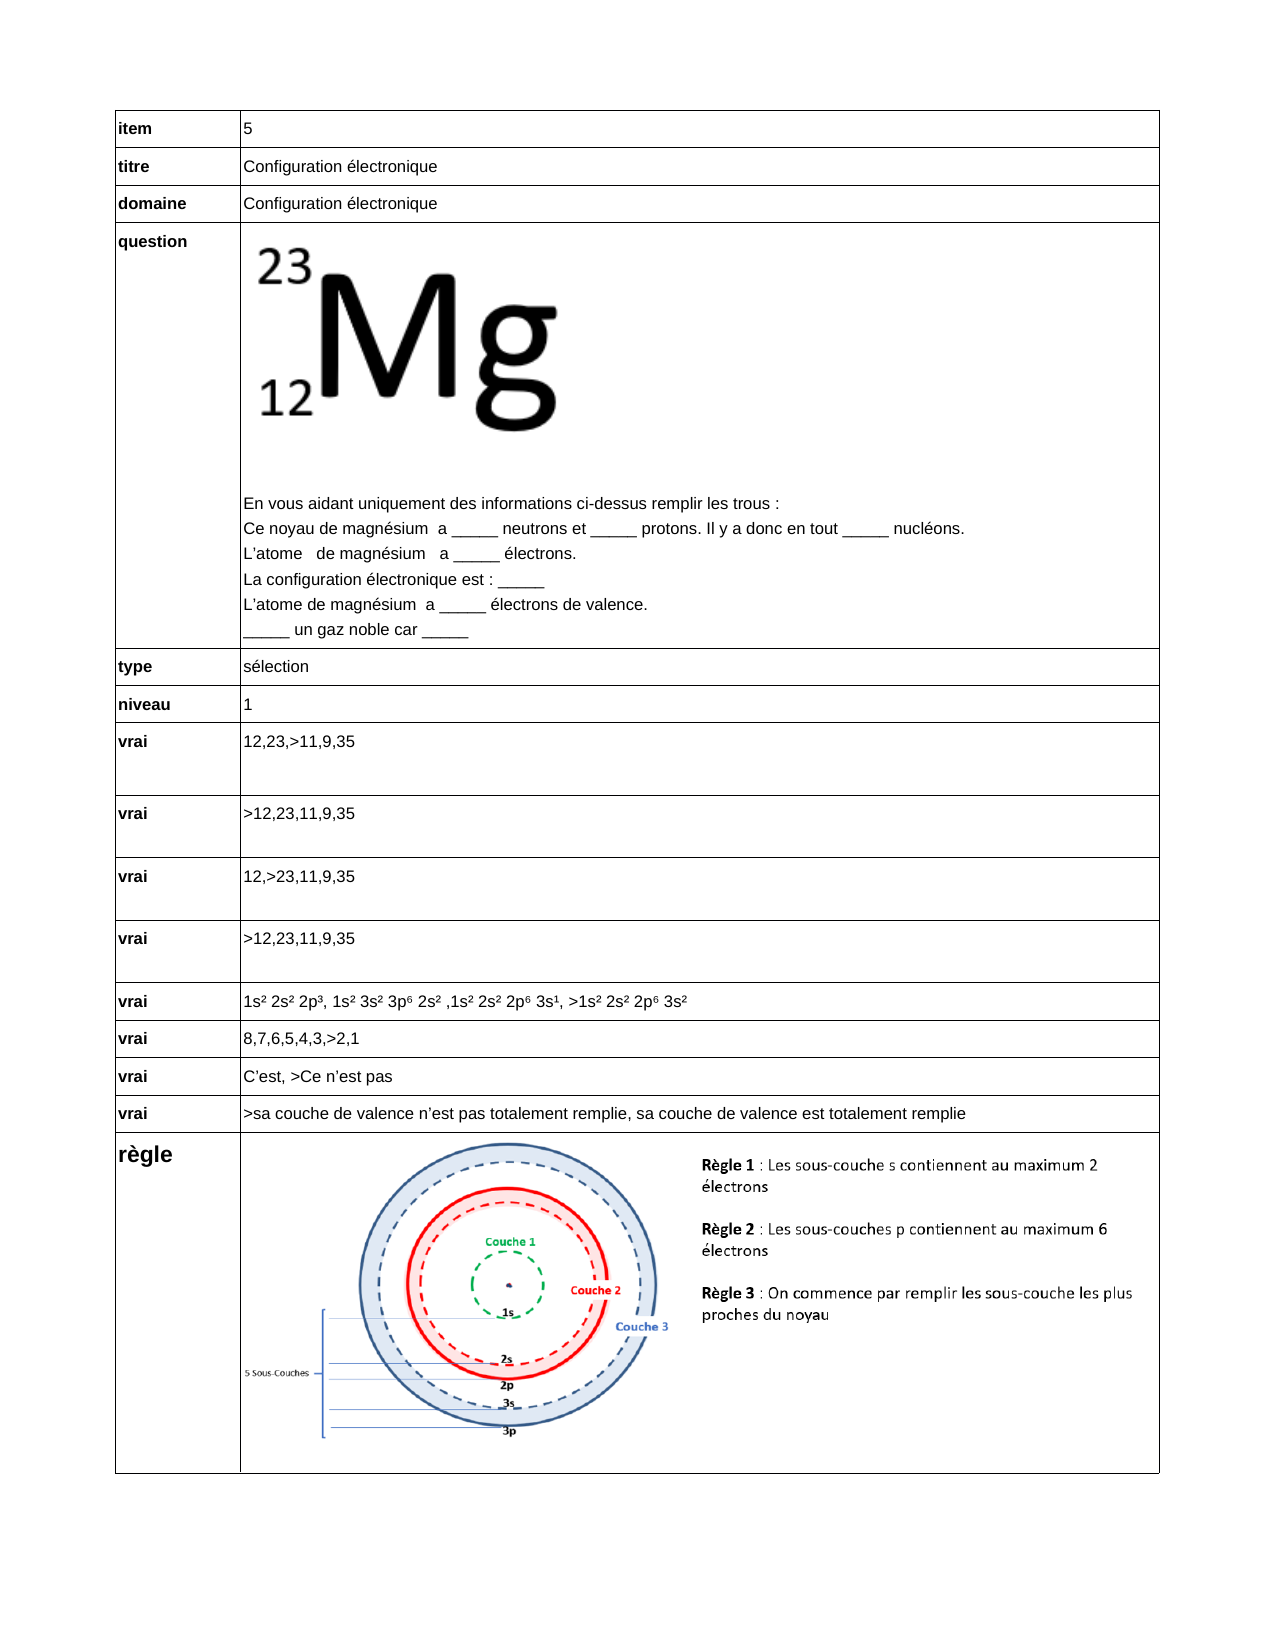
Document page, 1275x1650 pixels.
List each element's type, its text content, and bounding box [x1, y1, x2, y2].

table_cell titre [116, 148, 240, 184]
table_cell domaine [116, 186, 240, 222]
table_cell 1s² 2s² 2p³, 1s² 3s² 3p⁶ 2s² ,1s² 2s² 2p⁶ 3s¹, >1s² 2s² 2p⁶ 3s² [241, 983, 1159, 1020]
table_cell Configuration électronique [241, 186, 1159, 222]
table_cell vrai [116, 1021, 240, 1057]
table_cell type [116, 649, 240, 685]
table_header 5 [241, 111, 1159, 147]
table_cell niveau [116, 686, 240, 722]
table_cell vrai [116, 858, 240, 920]
table_cell vrai [116, 1058, 240, 1094]
table_cell 1 [241, 686, 1159, 722]
table_cell vrai [116, 1096, 240, 1132]
table_cell question [116, 223, 240, 647]
picture [243, 1135, 1142, 1450]
table_cell 8,7,6,5,4,3,>2,1 [241, 1021, 1159, 1057]
table_cell 12,23,>11,9,35 [241, 723, 1159, 795]
table_cell sélection [241, 649, 1159, 685]
table_cell >12,23,11,9,35 [241, 921, 1159, 982]
table_cell >sa couche de valence n’est pas totalement remplie, sa couche de valence est totalement remplie [241, 1096, 1159, 1132]
table_cell vrai [116, 796, 240, 857]
table_cell 12,>23,11,9,35 [241, 858, 1159, 920]
table_cell Configuration électronique [241, 148, 1159, 184]
table_cell >12,23,11,9,35 [241, 796, 1159, 857]
table_cell [241, 1133, 1159, 1472]
table_cell C’est, >Ce n’est pas [241, 1058, 1159, 1094]
picture [243, 231, 589, 469]
table_cell vrai [116, 921, 240, 982]
table_cell vrai [116, 983, 240, 1020]
table_cell règle [116, 1133, 240, 1472]
table_cell vrai [116, 723, 240, 795]
table_header item [116, 111, 240, 147]
table_cell En vous aidant uniquement des informations ci-dessus remplir les trous : Ce noyau de magnésium a _____ neutrons et _____ protons. Il y a donc en tout _____ nucléons. L’atome de magnésium a _____ électrons. La configuration électronique est : _____ L’atome de magnésium a _____ électrons de valence. _____ un gaz noble car _____ [241, 223, 1159, 647]
